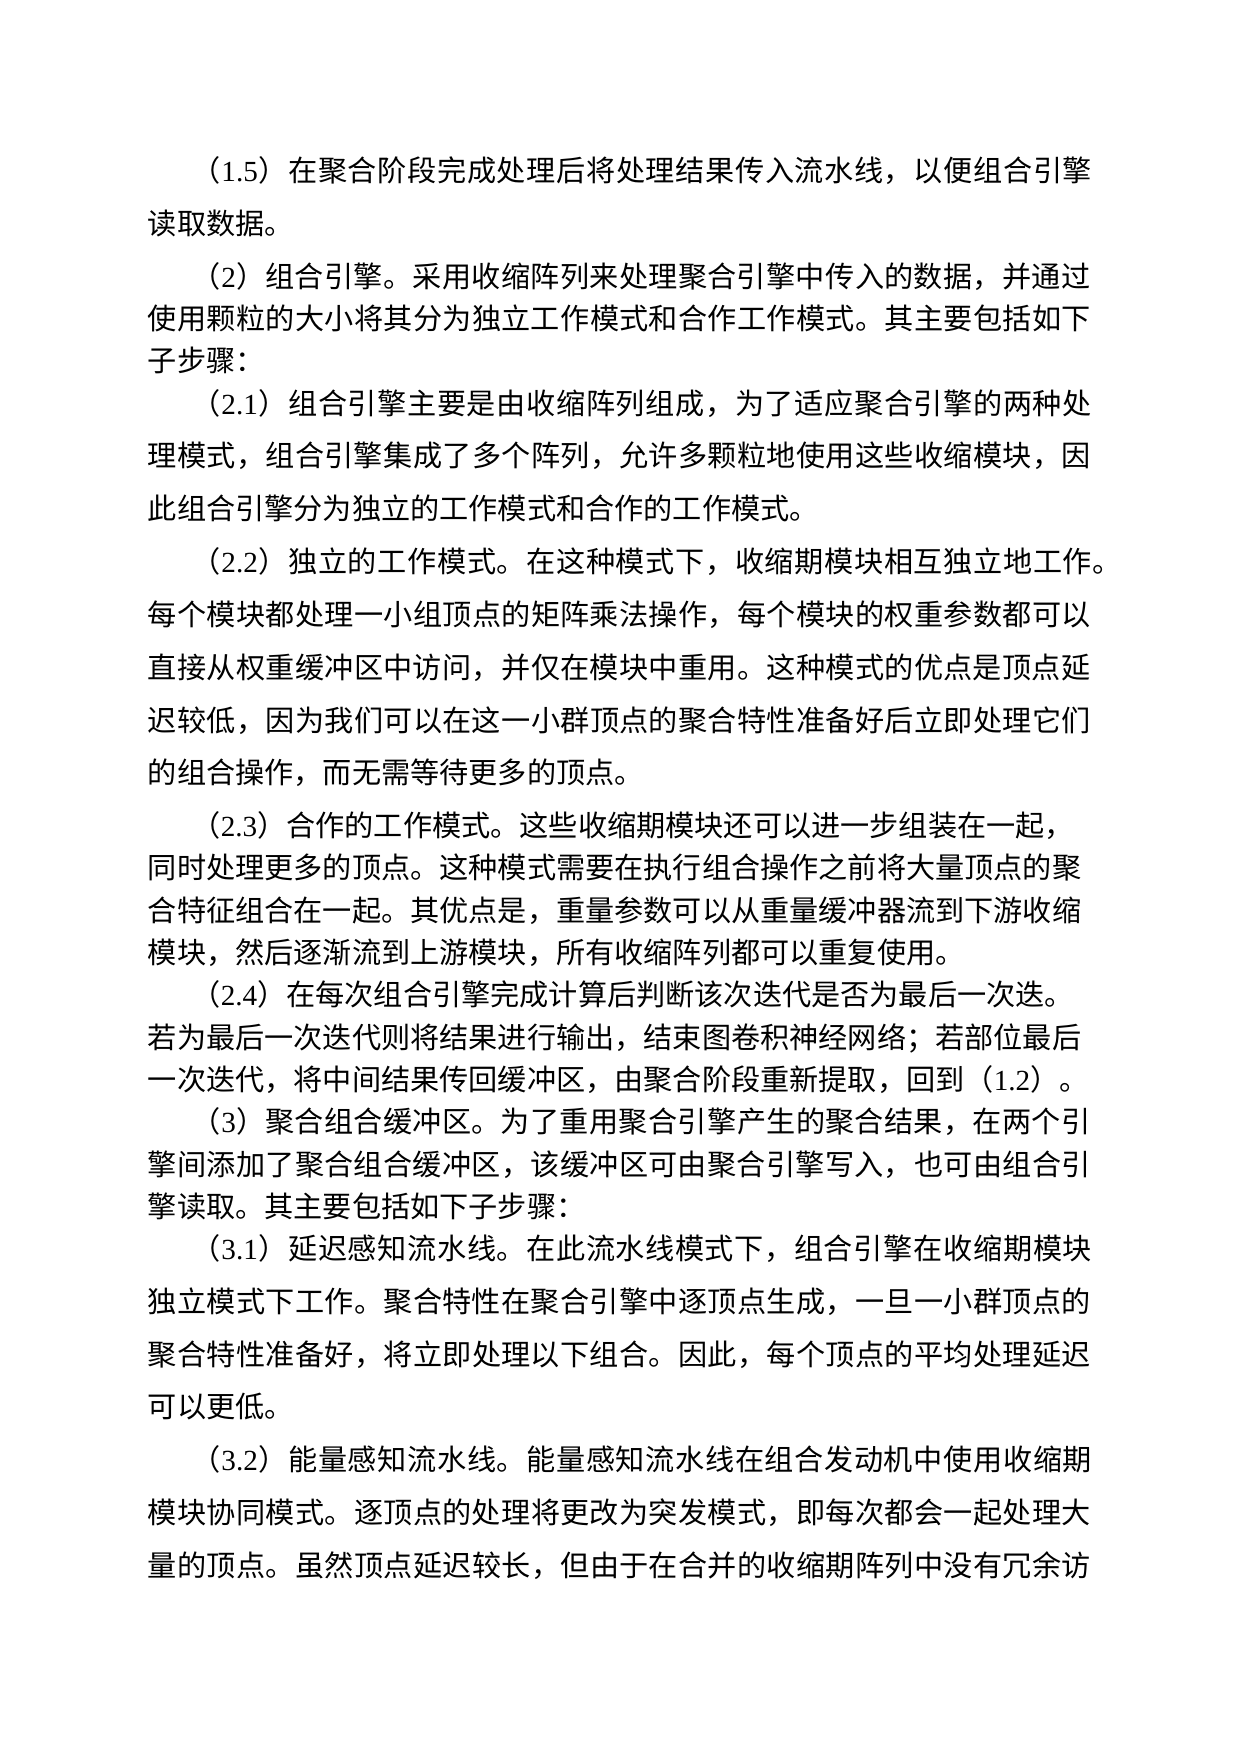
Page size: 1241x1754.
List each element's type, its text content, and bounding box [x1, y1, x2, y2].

text （3）聚合组合缓冲区。为了重用聚合引擎产生的聚合结果，在两个引擎间添加了聚合组合缓冲区，该缓冲区可由聚合引擎写入，也可由组合引擎读取。其主要包括如下子步骤： [148, 1099, 1092, 1226]
text （2.2）独立的工作模式。在这种模式下，收缩期模块相互独立地工作。每个模块都处理一小组顶点的矩阵乘法操作，每个模块的权重参数都可以直接从权重缓冲区中访问，并仅在模块中重用。这种模式的优点是顶点延迟较低，因为我们可以在这一小群顶点的聚合特性准备好后立即处理它们的组合操作，而无需等待更多的顶点。 [148, 539, 1092, 792]
text （2.1）组合引擎主要是由收缩阵列组成，为了适应聚合引擎的两种处理模式，组合引擎集成了多个阵列，允许多颗粒地使用这些收缩模块，因此组合引擎分为独立的工作模式和合作的工作模式。 [148, 380, 1092, 528]
text （1.5）在聚合阶段完成处理后将处理结果传入流水线，以便组合引擎读取数据。 [148, 148, 1092, 243]
text （2）组合引擎。采用收缩阵列来处理聚合引擎中传入的数据，并通过使用颗粒的大小将其分为独立工作模式和合作工作模式。其主要包括如下子步骤： [148, 253, 1092, 380]
text （3.1）延迟感知流水线。在此流水线模式下，组合引擎在收缩期模块独立模式下工作。聚合特性在聚合引擎中逐顶点生成，一旦一小群顶点的聚合特性准备好，将立即处理以下组合。因此，每个顶点的平均处理延迟可以更低。 [148, 1226, 1092, 1426]
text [148, 1437, 1092, 1585]
text （2.4）在每次组合引擎完成计算后判断该次迭代是否为最后一次迭。若为最后一次迭代则将结果进行输出，结束图卷积神经网络；若部位最后一次迭代，将中间结果传回缓冲区，由聚合阶段重新提取，回到（1.2）。 [148, 972, 1092, 1099]
text （2.3）合作的工作模式。这些收缩期模块还可以进一步组装在一起，同时处理更多的顶点。这种模式需要在执行组合操作之前将大量顶点的聚合特征组合在一起。其优点是，重量参数可以从重量缓冲器流到下游收缩模块，然后逐渐流到上游模块，所有收缩阵列都可以重复使用。 [148, 803, 1092, 972]
